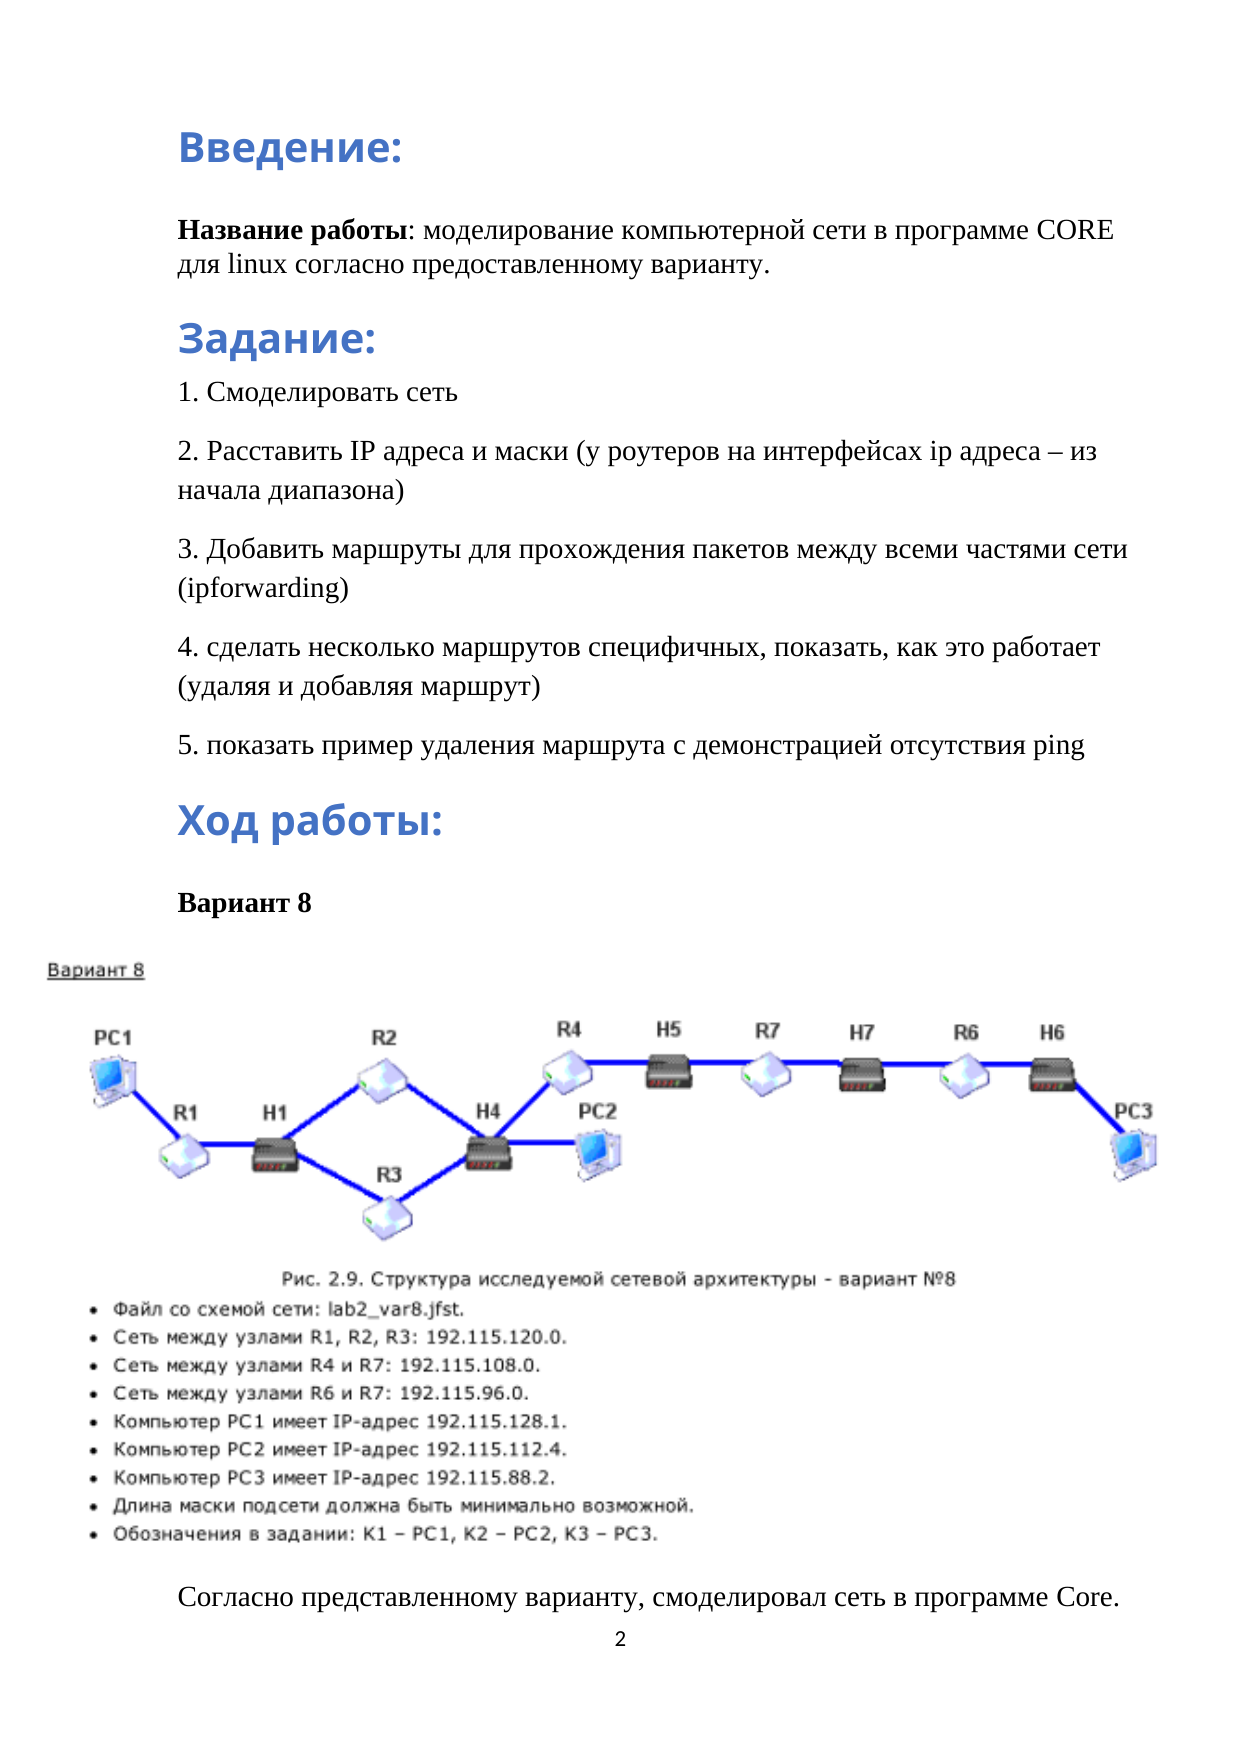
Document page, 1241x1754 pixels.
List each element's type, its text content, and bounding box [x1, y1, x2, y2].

picture [29, 947, 1207, 1554]
subtitle Введение: [177, 118, 1152, 175]
text Вариант 8 [177, 885, 1152, 918]
text 5. показать пример удаления маршрута с демонстрацией отсутствия ping [177, 727, 1152, 761]
text 2. Расставить IP адреса и маски (у роутеров на интерфейсах ip адреса – из начала диапазона) [177, 433, 1152, 505]
text Согласно представленному варианту, смоделировал сеть в программе Core. [177, 1579, 1152, 1612]
subtitle Ход работы: [177, 791, 1152, 847]
text Название работы: моделирование компьютерной сети в программе CORE для linux согласно предоставленному варианту. [177, 212, 1152, 279]
subtitle Задание: [177, 309, 1152, 366]
text 1. Смоделировать сеть [177, 374, 1152, 407]
text 4. сделать несколько маршрутов специфичных, показать, как это работает (удаляя и добавляя маршрут) [177, 629, 1152, 701]
text 3. Добавить маршруты для прохождения пакетов между всеми частями сети (ipforwarding) [177, 531, 1152, 603]
